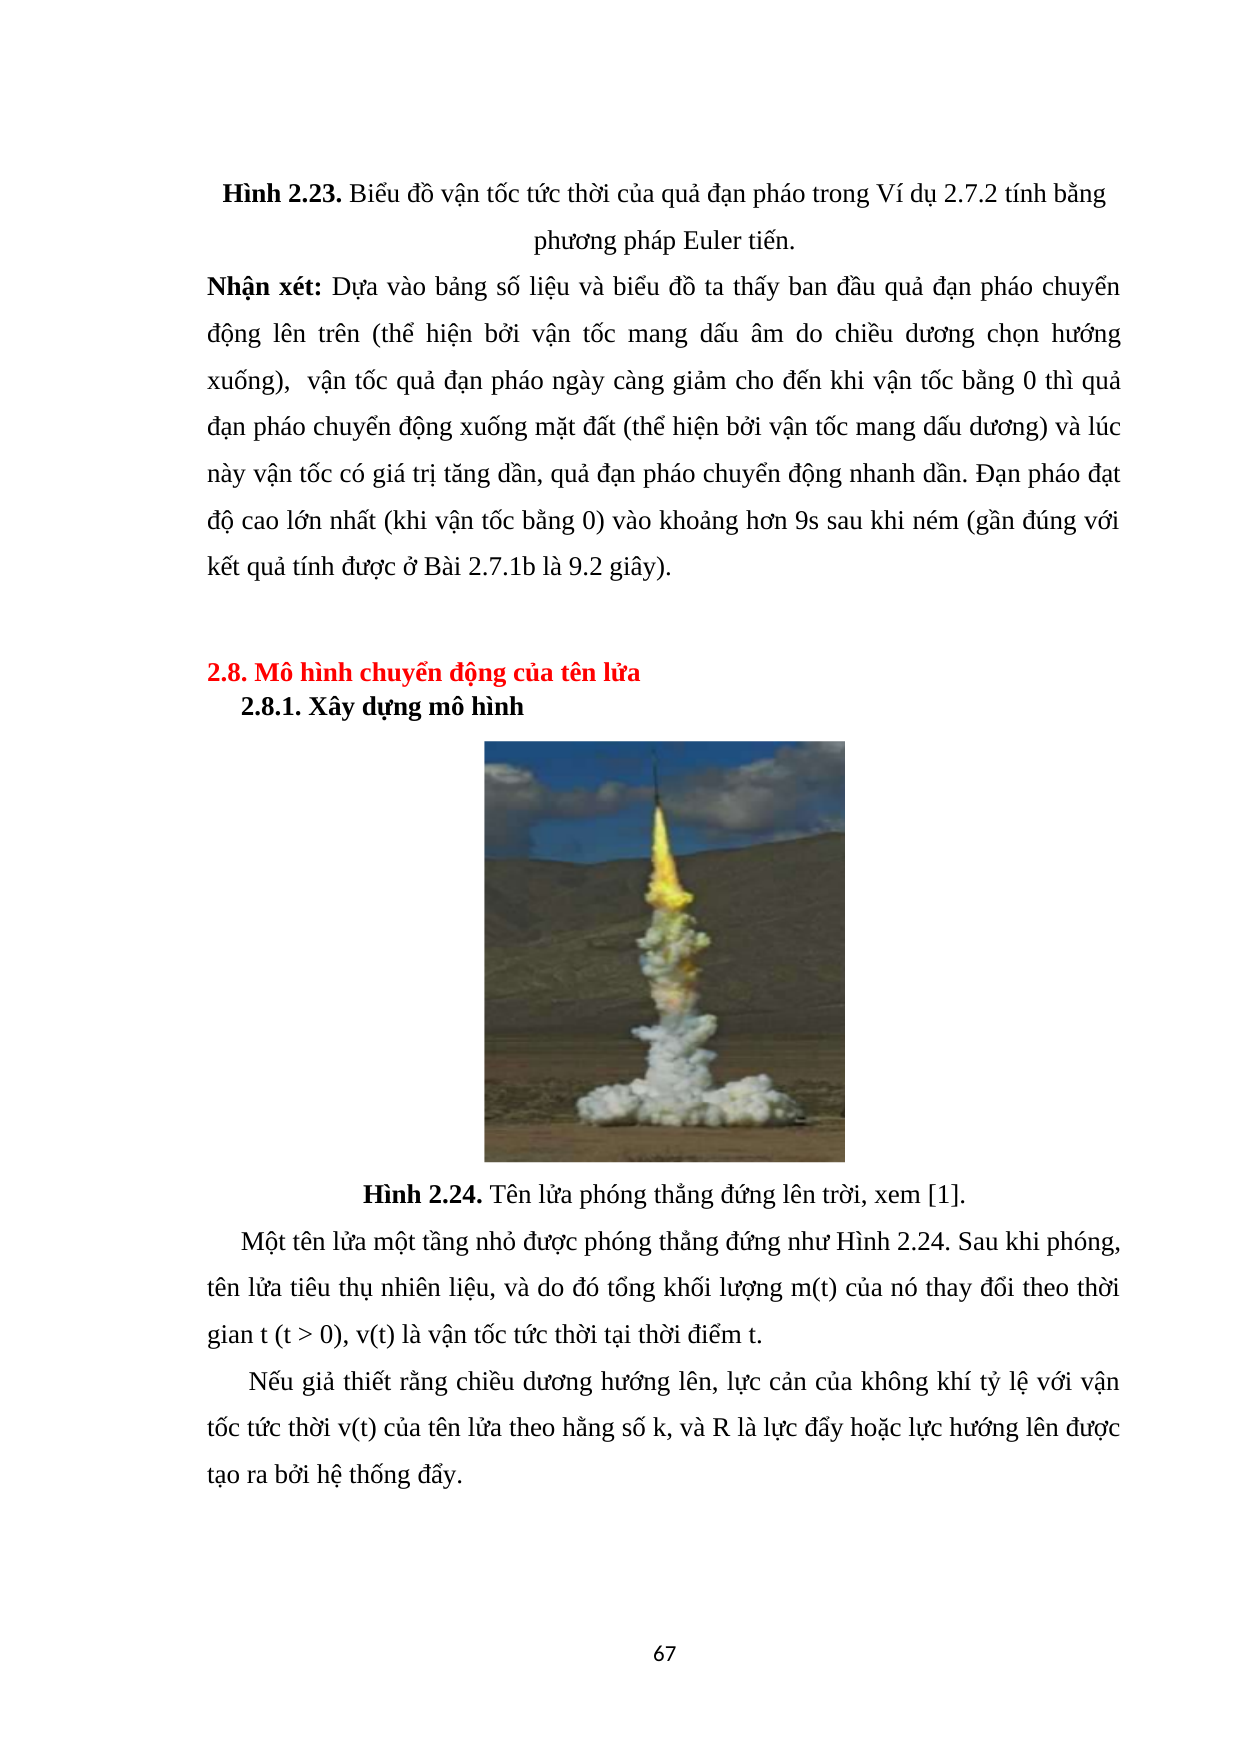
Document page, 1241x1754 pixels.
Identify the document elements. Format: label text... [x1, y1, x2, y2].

text Hình 2.24. Tên lửa phóng thẳng đứng lên trời, xem [1]. [207, 1178, 1122, 1209]
text Một tên lửa một tầng nhỏ được phóng thẳng đứng như Hình 2.24. Sau khi phóng, tên lửa tiêu thụ nhiên liệu, và do đó tổng khối lượng m(t) của nó thay đổi theo thời gian t (t > 0), v(t) là vận tốc tức thời tại thời điểm t. [207, 1225, 1122, 1349]
text Nếu giả thiết rằng chiều dương hướng lên, lực cản của không khí tỷ lệ với vận tốc tức thời v(t) của tên lửa theo hằng số k, và R là lực đẩy hoặc lực hướng lên được tạo ra bởi hệ thống đẩy. [207, 1365, 1122, 1489]
picture [483, 736, 845, 1165]
subtitle 2.8. Mô hình chuyển động của tên lửa [207, 656, 1122, 687]
text Nhận xét: Dựa vào bảng số liệu và biểu đồ ta thấy ban đầu quả đạn pháo chuyển động lên trên (thể hiện bởi vận tốc mang dấu âm do chiều dương chọn hướng xuống), vận tốc quả đạn pháo ngày càng giảm cho đến khi vận tốc bằng 0 thì quả đạn pháo chuyển động xuống mặt đất (thể hiện bởi vận tốc mang dấu dương) và lúc này vận tốc có giá trị tăng dần, quả đạn pháo chuyển động nhanh dần. Đạn pháo đạt độ cao lớn nhất (khi vận tốc bằng 0) vào khoảng hơn 9s sau khi ném (gần đúng với kết quả tính được ở Bài 2.7.1b là 9.2 giây). [207, 271, 1122, 582]
text 2.8.1. Xây dựng mô hình [207, 690, 1122, 721]
text Hình 2.23. Biểu đồ vận tốc tức thời của quả đạn pháo trong Ví dụ 2.7.2 tính bằng phương pháp Euler tiến. [207, 177, 1122, 255]
